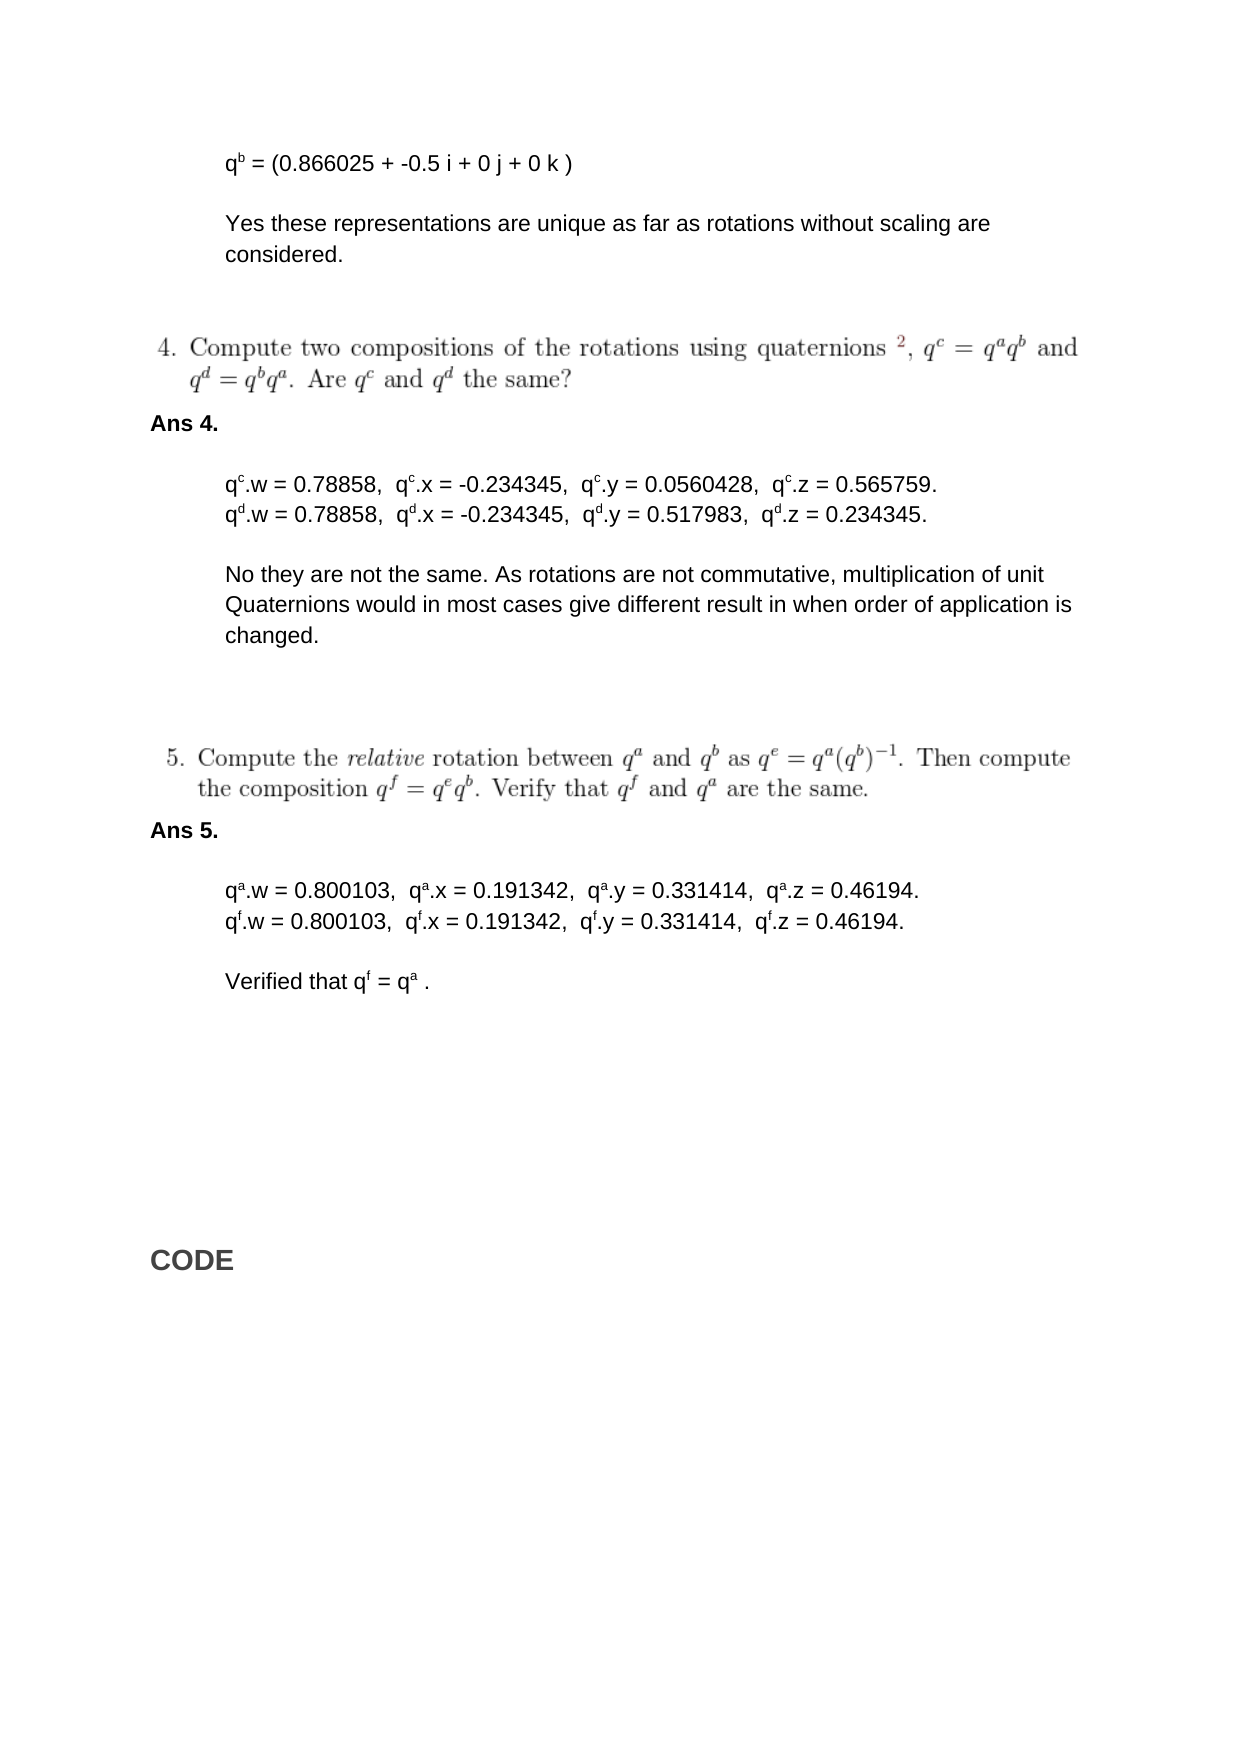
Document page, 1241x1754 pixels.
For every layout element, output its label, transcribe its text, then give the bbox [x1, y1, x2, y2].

text qd.w = 0.78858, qd.x = -0.234345, qd.y = 0.517983, qd.z = 0.234345. [150, 501, 1090, 527]
text Yes these representations are unique as far as rotations without scaling are considered. [225, 210, 1090, 267]
text qb = (0.866025 + -0.5 i + 0 j + 0 k ) [150, 150, 1090, 176]
subtitle CODE [150, 1243, 1090, 1277]
text qc.w = 0.78858, qc.x = -0.234345, qc.y = 0.0560428, qc.z = 0.565759. [150, 471, 1090, 497]
picture [150, 742, 1091, 814]
text No they are not the same. As rotations are not commutative, multiplication of unit Quaternions would in most cases give different result in when order of application is changed. [225, 561, 1090, 648]
text qa.w = 0.800103, qa.x = 0.191342, qa.y = 0.331414, qa.z = 0.46194. [150, 877, 1090, 904]
text Verified that qf = qa . [150, 968, 1090, 994]
text Ans 4. [150, 410, 1090, 436]
text Ans 5. [150, 817, 1090, 843]
picture [150, 331, 1091, 407]
text qf.w = 0.800103, qf.x = 0.191342, qf.y = 0.331414, qf.z = 0.46194. [150, 908, 1090, 934]
